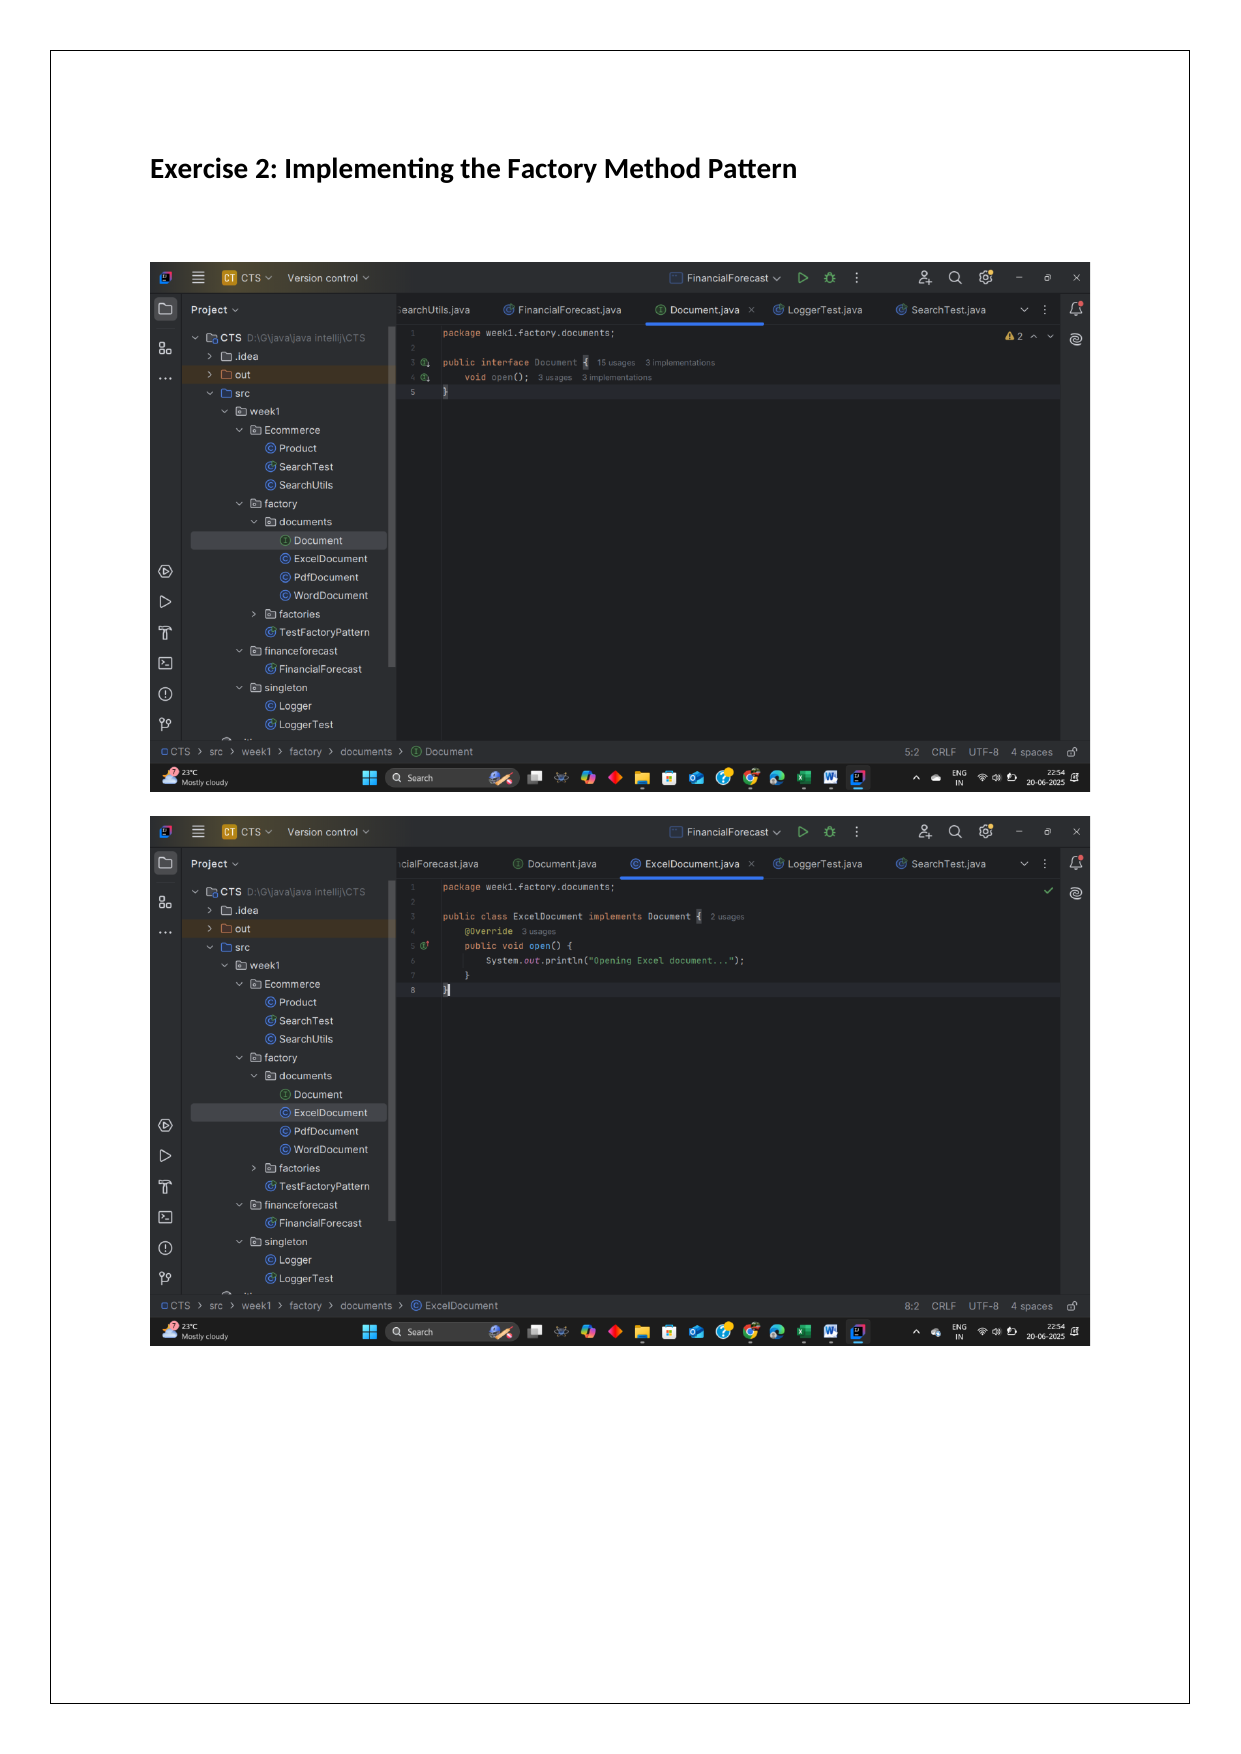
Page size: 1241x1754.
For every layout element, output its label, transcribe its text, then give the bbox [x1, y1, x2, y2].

picture [150, 816, 1091, 1346]
text Exercise 2: Implementing the Factory Method Pattern [150, 150, 1090, 186]
picture [150, 262, 1091, 792]
